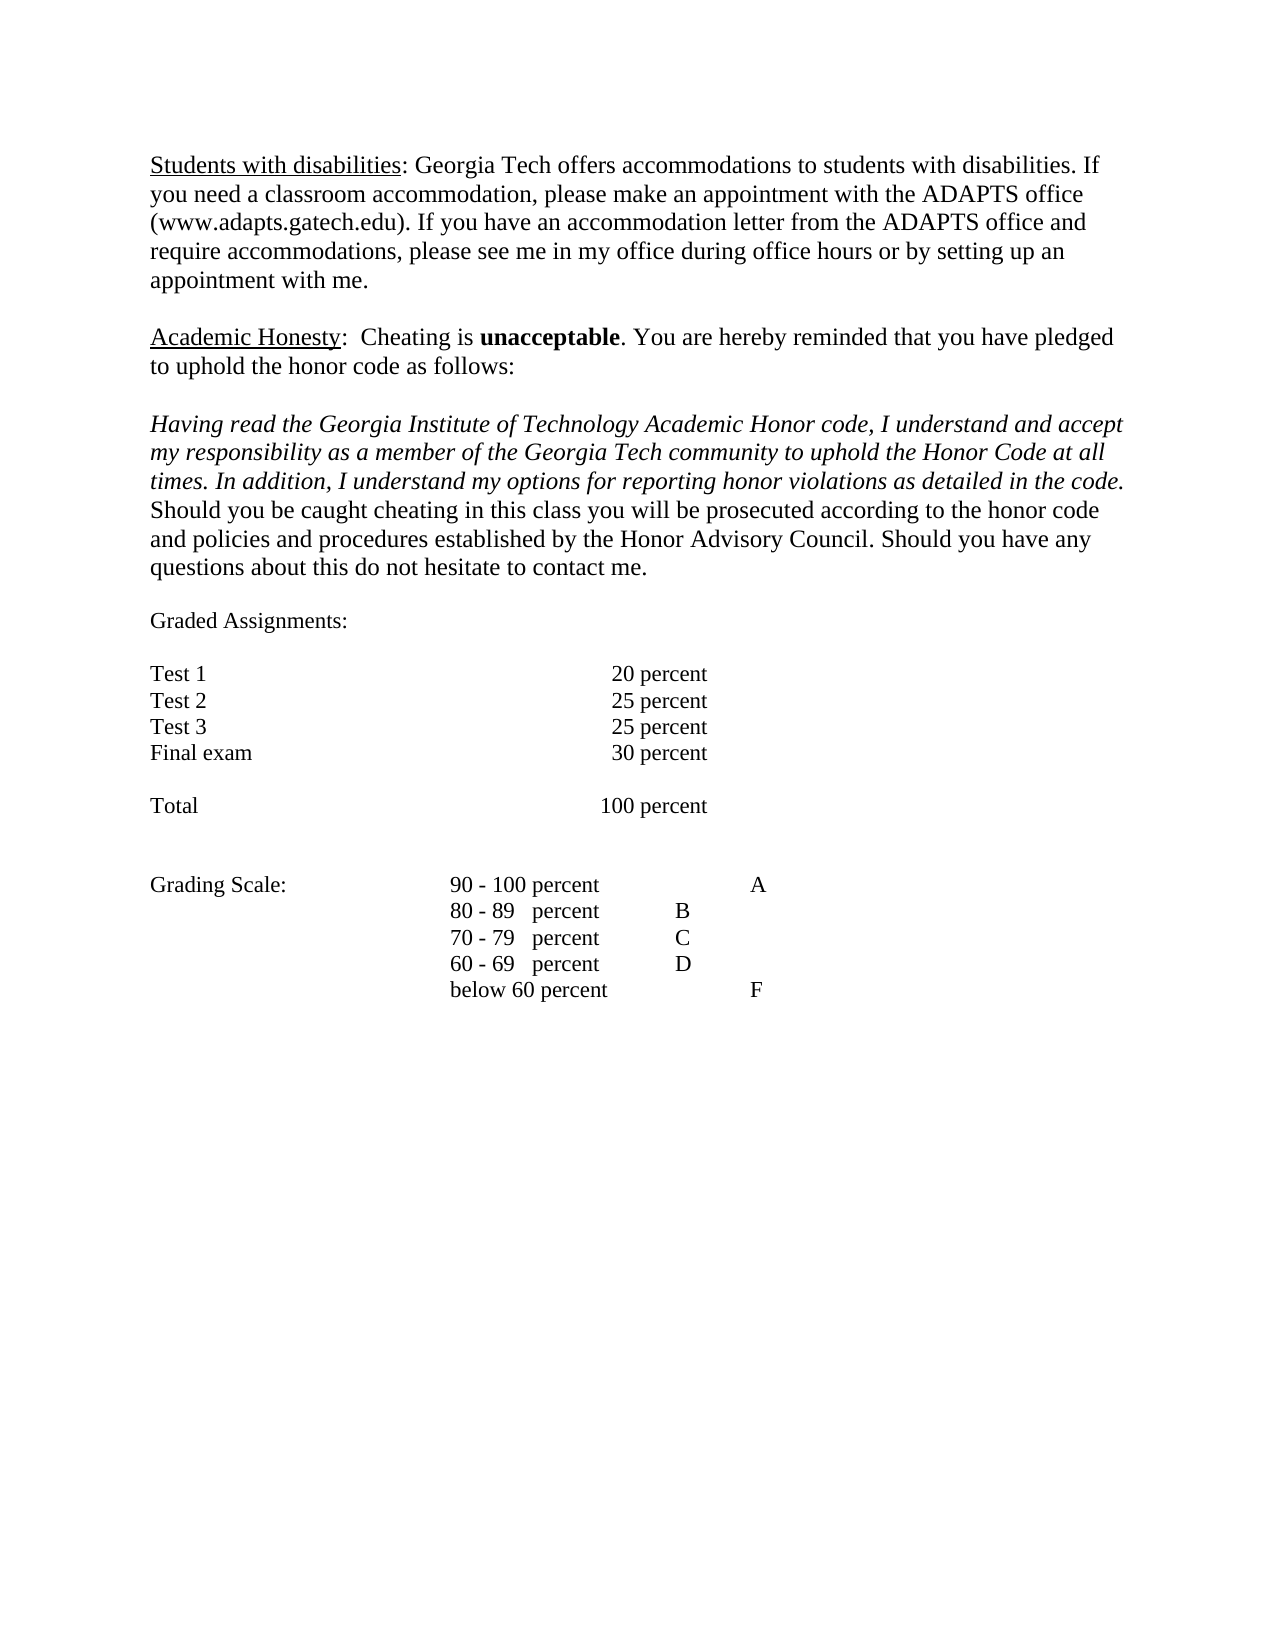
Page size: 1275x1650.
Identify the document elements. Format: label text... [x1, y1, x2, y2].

text Students with disabilities: Georgia Tech offers accommodations to students with disabilities. If you need a classroom accommodation, please make an appointment with the ADAPTS office [150, 150, 1125, 207]
text Test 3 25 percent [150, 713, 1125, 739]
text Total 100 percent [150, 792, 1125, 818]
text Test 2 25 percent [150, 687, 1125, 713]
text Should you be caught cheating in this class you will be prosecuted according to the honor code [150, 495, 1125, 524]
text below 60 percent F [150, 977, 1125, 1003]
text appointment with me. [150, 265, 1125, 294]
text 70 - 79 percent C [150, 924, 1125, 950]
text questions about this do not hesitate to contact me. [150, 552, 1125, 581]
text 60 - 69 percent D [150, 950, 1125, 977]
text Academic Honesty: Cheating is unacceptable. You are hereby reminded that you have pledged to uphold the honor code as follows: [150, 322, 1125, 380]
text (www.adapts.gatech.edu). If you have an accommodation letter from the ADAPTS office and [150, 207, 1125, 236]
text Grading Scale: 90 - 100 percent A [150, 871, 1125, 897]
text times. In addition, I understand my options for reporting honor violations as detailed in the code. [150, 466, 1125, 495]
text 80 - 89 percent B [150, 897, 1125, 924]
text require accommodations, please see me in my office during office hours or by setting up an [150, 236, 1125, 265]
text and policies and procedures established by the Honor Advisory Council. Should you have any [150, 524, 1125, 552]
text Graded Assignments: [150, 608, 1125, 634]
text Test 1 20 percent [150, 660, 1125, 687]
text Final exam 30 percent [150, 739, 1125, 766]
text my responsibility as a member of the Georgia Tech community to uphold the Honor Code at all [150, 437, 1125, 466]
text Having read the Georgia Institute of Technology Academic Honor code, I understand and accept [150, 409, 1125, 437]
